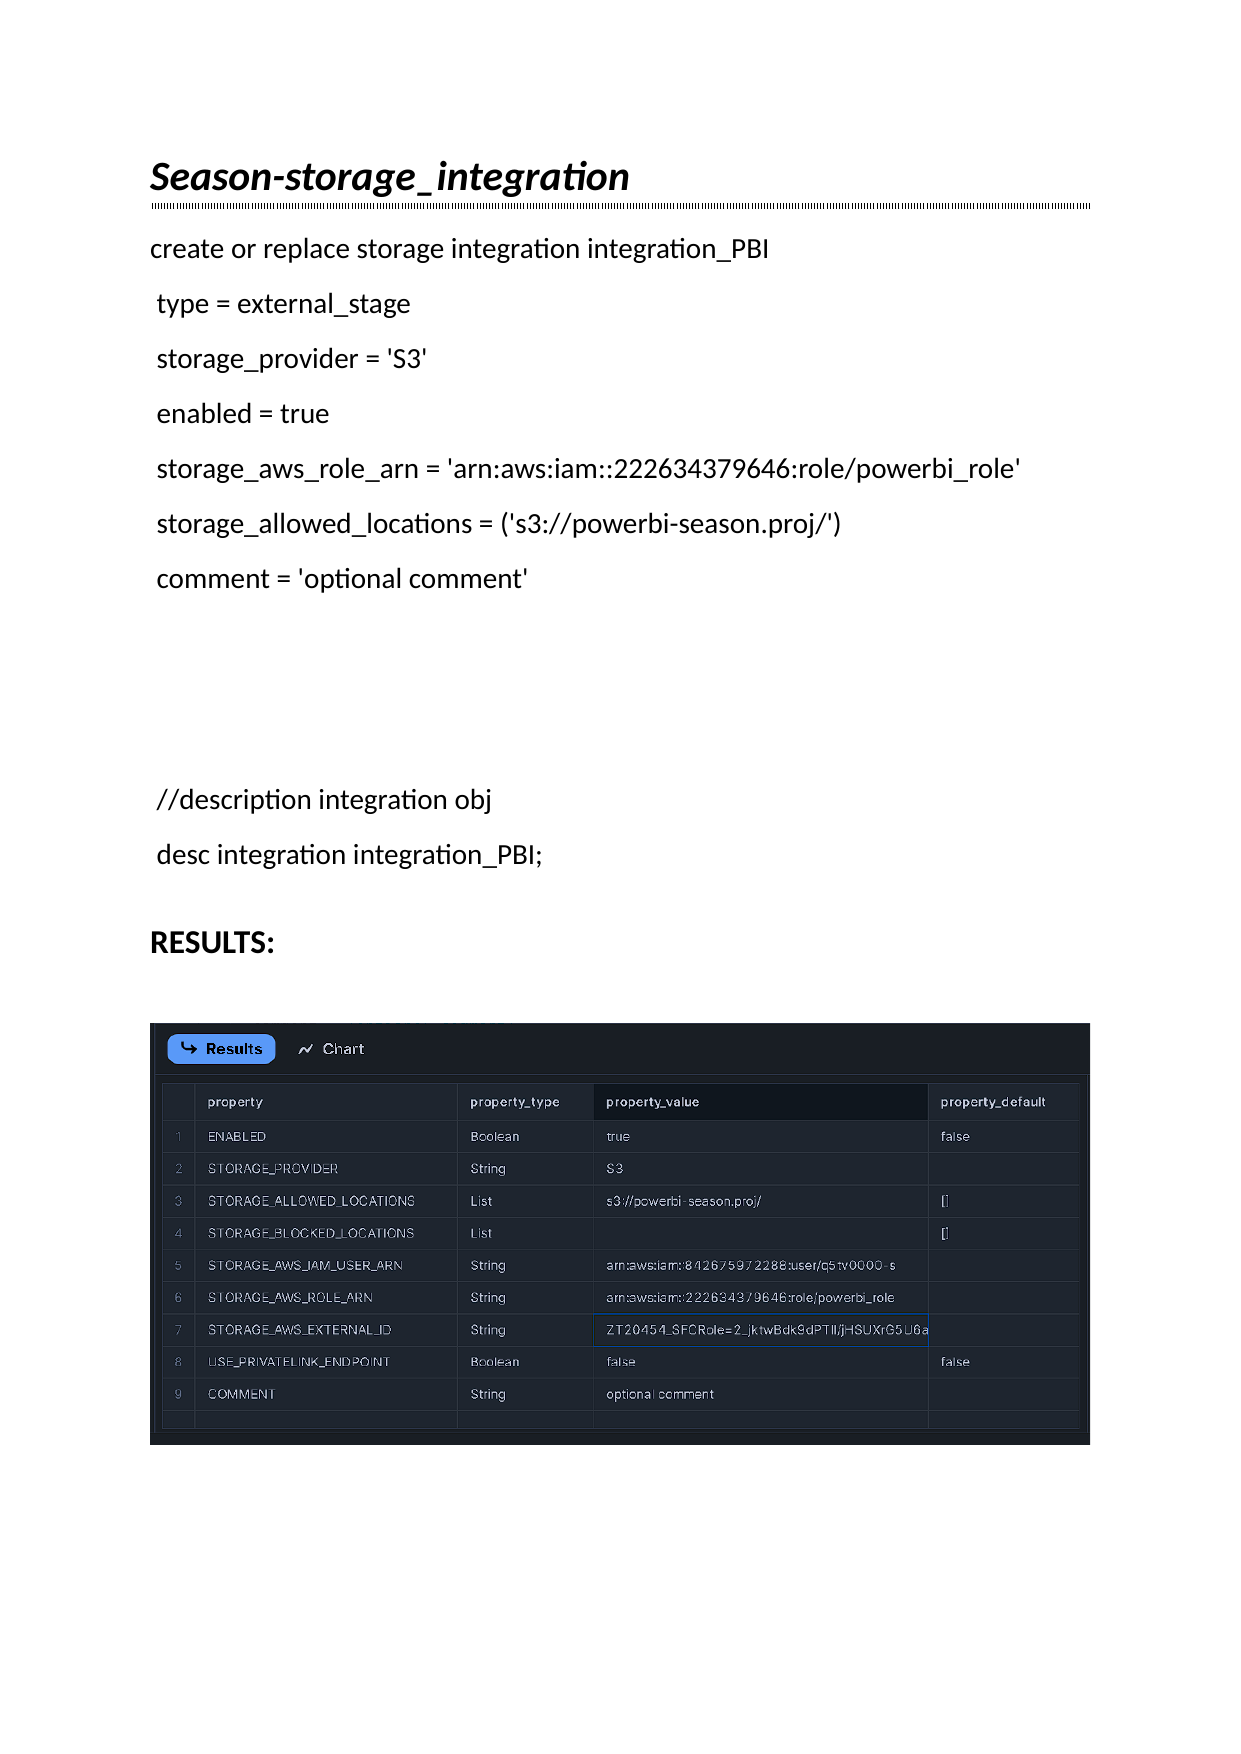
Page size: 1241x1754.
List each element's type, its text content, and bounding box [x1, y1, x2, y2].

text Season-storage_integration [150, 150, 1090, 209]
text type = external_stage [150, 285, 1090, 321]
text enabled = true [150, 395, 1090, 431]
text desc integration integration_PBI; [150, 836, 1090, 902]
text //description integration obj [150, 781, 1090, 817]
text storage_aws_role_arn = 'arn:aws:iam::222634379646:role/powerbi_role' [150, 450, 1090, 486]
text comment = 'optional comment' [150, 561, 1090, 596]
picture [150, 1023, 1091, 1445]
text RESULTS: [150, 921, 1090, 961]
text storage_provider = 'S3' [150, 340, 1090, 376]
text storage_allowed_locations = ('s3://powerbi-season.proj/') [150, 505, 1090, 541]
text create or replace storage integration integration_PBI [150, 230, 1090, 266]
